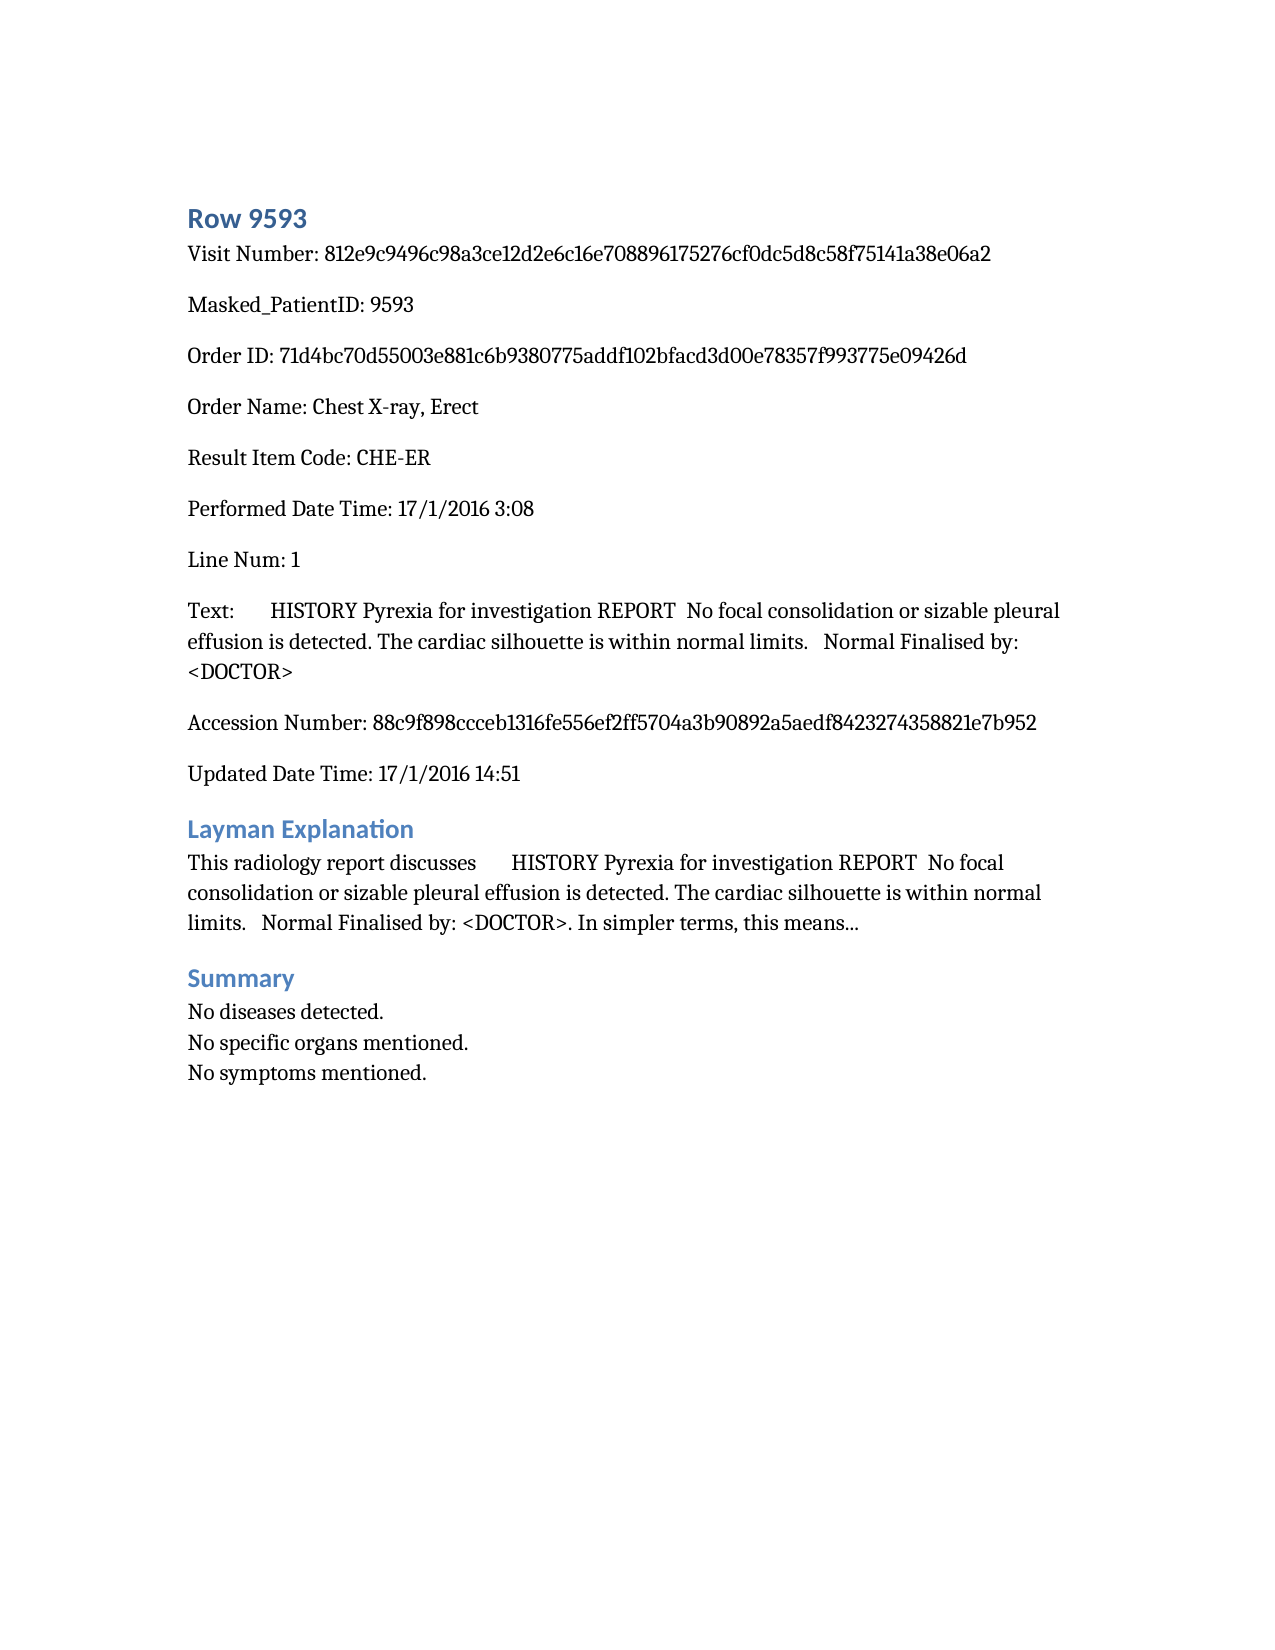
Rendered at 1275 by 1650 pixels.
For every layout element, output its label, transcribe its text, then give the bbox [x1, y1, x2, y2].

text Line Num: 1 [187, 547, 1087, 573]
text Masked_PatientID: 9593 [187, 292, 1087, 318]
text Accession Number: 88c9f898ccceb1316fe556ef2ff5704a3b90892a5aedf8423274358821e7b952 [187, 710, 1087, 736]
text Result Item Code: CHE-ER [187, 445, 1087, 471]
text Performed Date Time: 17/1/2016 3:08 [187, 496, 1087, 522]
text No diseases detected. No specific organs mentioned. No symptoms mentioned. [187, 999, 1087, 1086]
text Order Name: Chest X-ray, Erect [187, 394, 1087, 420]
subtitle Summary [187, 961, 1087, 994]
text Visit Number: 812e9c9496c98a3ce12d2e6c16e708896175276cf0dc5d8c58f75141a38e06a2 [187, 241, 1087, 267]
text Text: HISTORY Pyrexia for investigation REPORT No focal consolidation or sizable pleural effusion is detected. The cardiac silhouette is within normal limits. Normal Finalised by: <DOCTOR> [187, 598, 1087, 685]
subtitle Layman Explanation [187, 812, 1087, 845]
text This radiology report discusses HISTORY Pyrexia for investigation REPORT No focal consolidation or sizable pleural effusion is detected. The cardiac silhouette is within normal limits. Normal Finalised by: <DOCTOR>. In simpler terms, this means... [187, 850, 1087, 936]
subtitle Row 9593 [187, 200, 1087, 236]
text Order ID: 71d4bc70d55003e881c6b9380775addf102bfacd3d00e78357f993775e09426d [187, 343, 1087, 369]
text Updated Date Time: 17/1/2016 14:51 [187, 761, 1087, 787]
